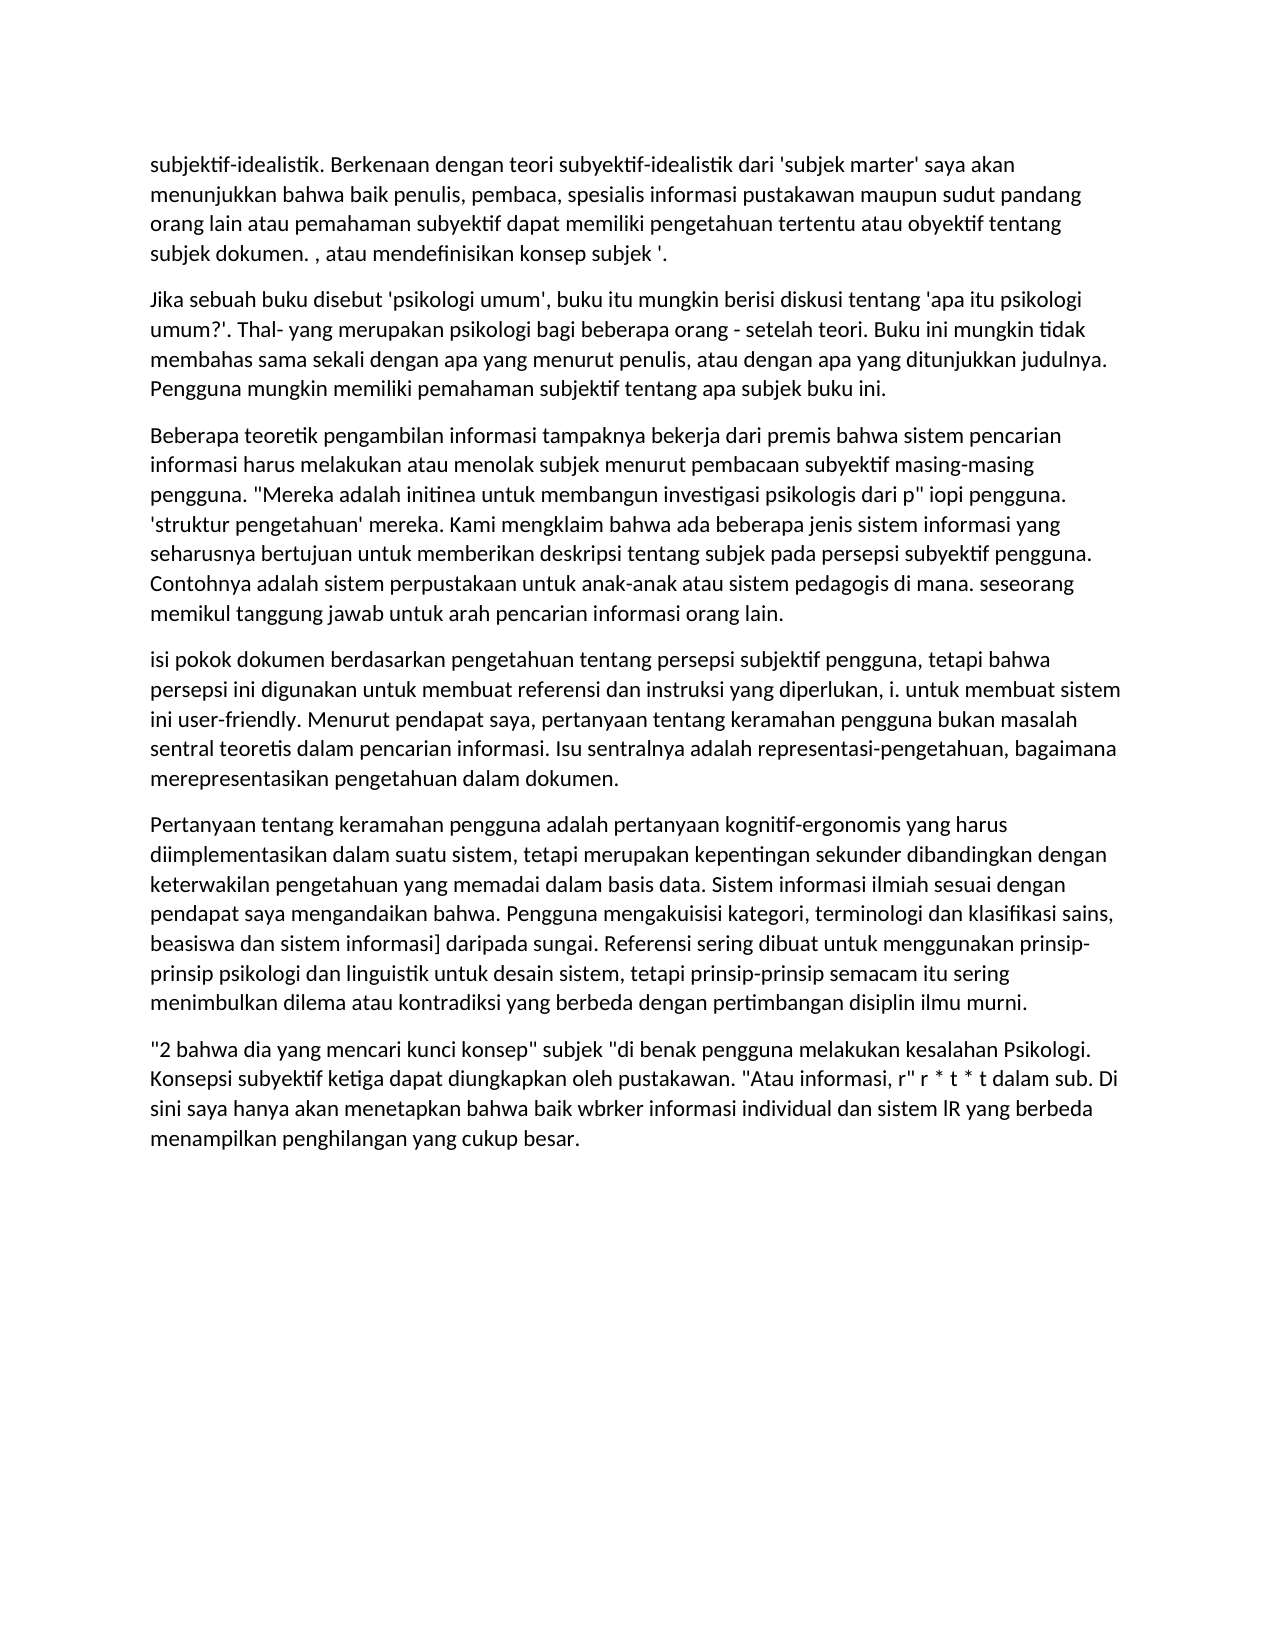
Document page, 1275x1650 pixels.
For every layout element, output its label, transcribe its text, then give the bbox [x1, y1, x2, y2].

text Pertanyaan tentang keramahan pengguna adalah pertanyaan kognitif-ergonomis yang harus diimplementasikan dalam suatu sistem, tetapi merupakan kepentingan sekunder dibandingkan dengan keterwakilan pengetahuan yang memadai dalam basis data. Sistem informasi ilmiah sesuai dengan pendapat saya mengandaikan bahwa. Pengguna mengakuisisi kategori, terminologi dan klasifikasi sains, beasiswa dan sistem informasi] daripada sungai. Referensi sering dibuat untuk menggunakan prinsip-prinsip psikologi dan linguistik untuk desain sistem, tetapi prinsip-prinsip semacam itu sering menimbulkan dilema atau kontradiksi yang berbeda dengan pertimbangan disiplin ilmu murni. [150, 810, 1125, 1017]
text isi pokok dokumen berdasarkan pengetahuan tentang persepsi subjektif pengguna, tetapi bahwa persepsi ini digunakan untuk membuat referensi dan instruksi yang diperlukan, i. untuk membuat sistem ini user-friendly. Menurut pendapat saya, pertanyaan tentang keramahan pengguna bukan masalah sentral teoretis dalam pencarian informasi. Isu sentralnya adalah representasi-pengetahuan, bagaimana merepresentasikan pengetahuan dalam dokumen. [150, 645, 1125, 792]
text Beberapa teoretik pengambilan informasi tampaknya bekerja dari premis bahwa sistem pencarian informasi harus melakukan atau menolak subjek menurut pembacaan subyektif masing-masing pengguna. "Mereka adalah initinea untuk membangun investigasi psikologis dari p" iopi pengguna. 'struktur pengetahuan' mereka. Kami mengklaim bahwa ada beberapa jenis sistem informasi yang seharusnya bertujuan untuk memberikan deskripsi tentang subjek pada persepsi subyektif pengguna. Contohnya adalah sistem perpustakaan untuk anak-anak atau sistem pedagogis di mana. seseorang memikul tanggung jawab untuk arah pencarian informasi orang lain. [150, 421, 1125, 627]
text Jika sebuah buku disebut 'psikologi umum', buku itu mungkin berisi diskusi tentang 'apa itu psikologi umum?'. Thal- yang merupakan psikologi bagi beberapa orang - setelah teori. Buku ini mungkin tidak membahas sama sekali dengan apa yang menurut penulis, atau dengan apa yang ditunjukkan judulnya. Pengguna mungkin memiliki pemahaman subjektif tentang apa subjek buku ini. [150, 285, 1125, 402]
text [150, 150, 1125, 267]
text "2 bahwa dia yang mencari kunci konsep" subjek "di benak pengguna melakukan kesalahan Psikologi. Konsepsi subyektif ketiga dapat diungkapkan oleh pustakawan. "Atau informasi, r" r * t * t dalam sub. Di sini saya hanya akan menetapkan bahwa baik wbrker informasi individual dan sistem lR yang berbeda menampilkan penghilangan yang cukup besar. [150, 1035, 1125, 1152]
